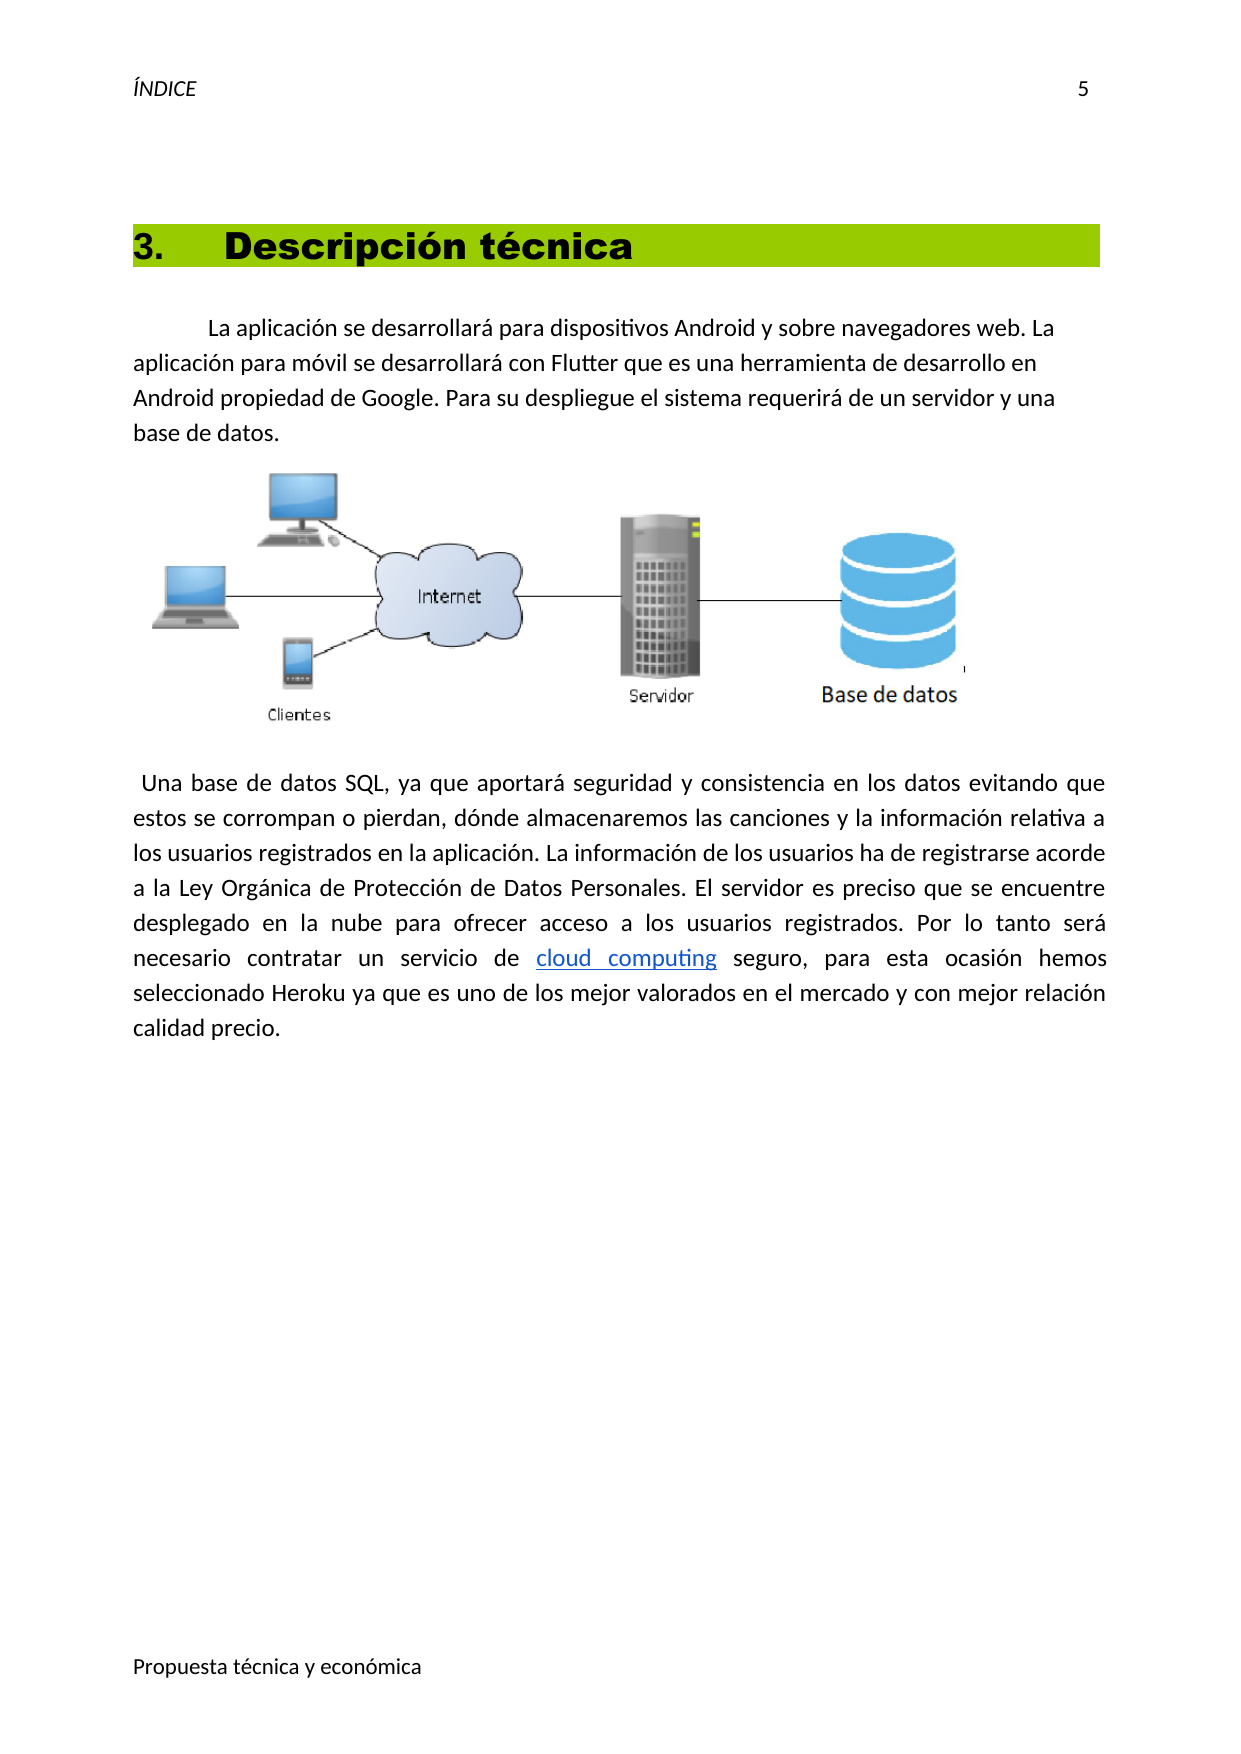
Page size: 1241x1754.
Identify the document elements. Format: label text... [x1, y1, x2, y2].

picture [132, 452, 1031, 764]
text La aplicación se desarrollará para dispositivos Android y sobre navegadores web. La aplicación para móvil se desarrollará con Flutter que es una herramienta de desarrollo en Android propiedad de Google. Para su despliegue el sistema requerirá de un servidor y una base de datos. [133, 312, 1107, 448]
subtitle Descripción técnica [133, 224, 1100, 267]
text Una base de datos SQL, ya que aportará seguridad y consistencia en los datos evitando que estos se corrompan o pierdan, dónde almacenaremos las canciones y la información relativa a los usuarios registrados en la aplicación. La información de los usuarios ha de registrarse acorde a la Ley Orgánica de Protección de Datos Personales. El servidor es preciso que se encuentre desplegado en la nube para ofrecer acceso a los usuarios registrados. Por lo tanto será necesario contratar un servicio de cloud computing seguro, para esta ocasión hemos seleccionado Heroku ya que es uno de los mejor valorados en el mercado y con mejor relación calidad precio. [133, 767, 1107, 1043]
